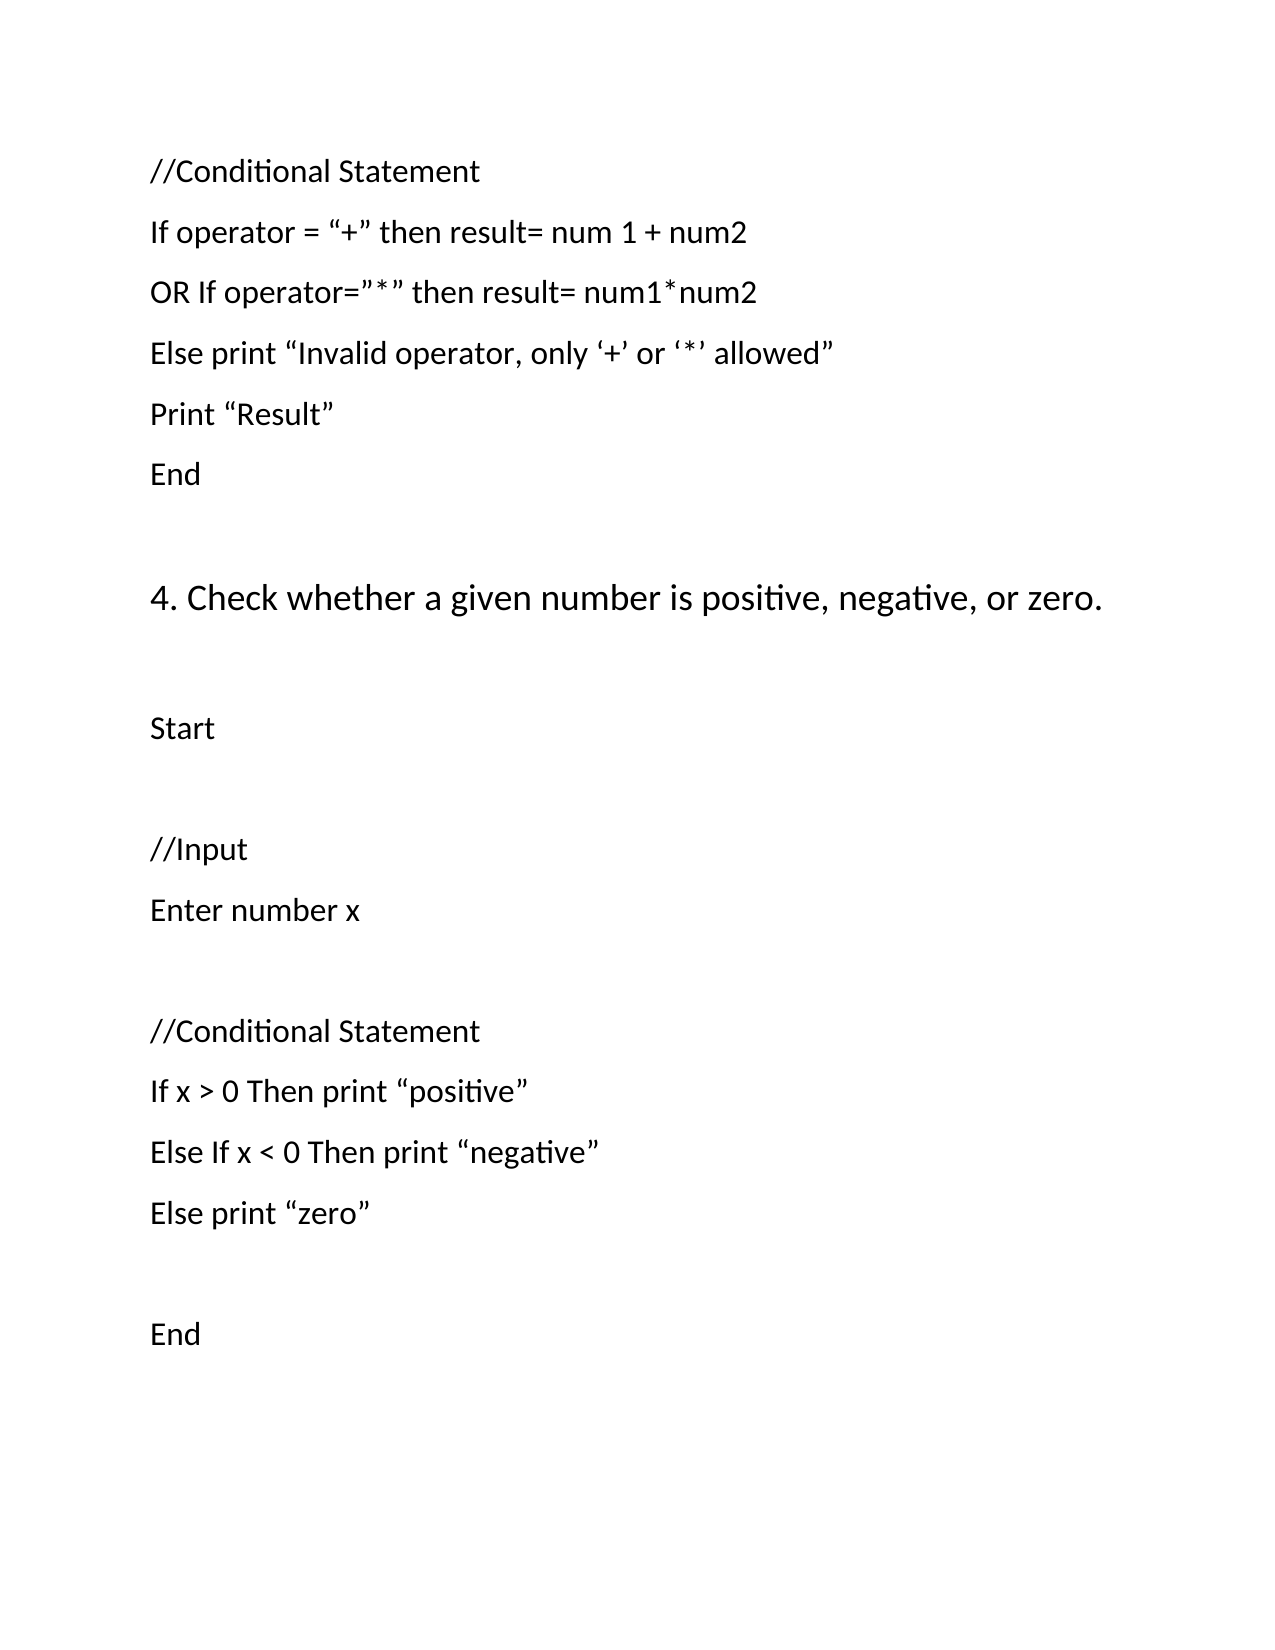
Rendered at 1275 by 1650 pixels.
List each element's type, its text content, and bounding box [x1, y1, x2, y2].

text //Conditional Statement [150, 150, 1125, 191]
text Print “Result” [150, 392, 1125, 433]
text OR If operator=”*” then result= num1*num2 [150, 271, 1125, 312]
text If x > 0 Then print “positive” [150, 1070, 1125, 1111]
text Else If x < 0 Then print “negative” [150, 1131, 1125, 1172]
text Enter number x [150, 888, 1125, 929]
text End [150, 453, 1125, 494]
text //Conditional Statement [150, 1010, 1125, 1051]
text Else print “Invalid operator, only ‘+’ or ‘*’ allowed” [150, 332, 1125, 373]
text End [150, 1313, 1125, 1354]
text Start [150, 707, 1125, 747]
text 4. Check whether a given number is positive, negative, or zero. [150, 574, 1125, 620]
text //Input [150, 828, 1125, 869]
text If operator = “+” then result= num 1 + num2 [150, 211, 1125, 251]
text Else print “zero” [150, 1192, 1125, 1232]
